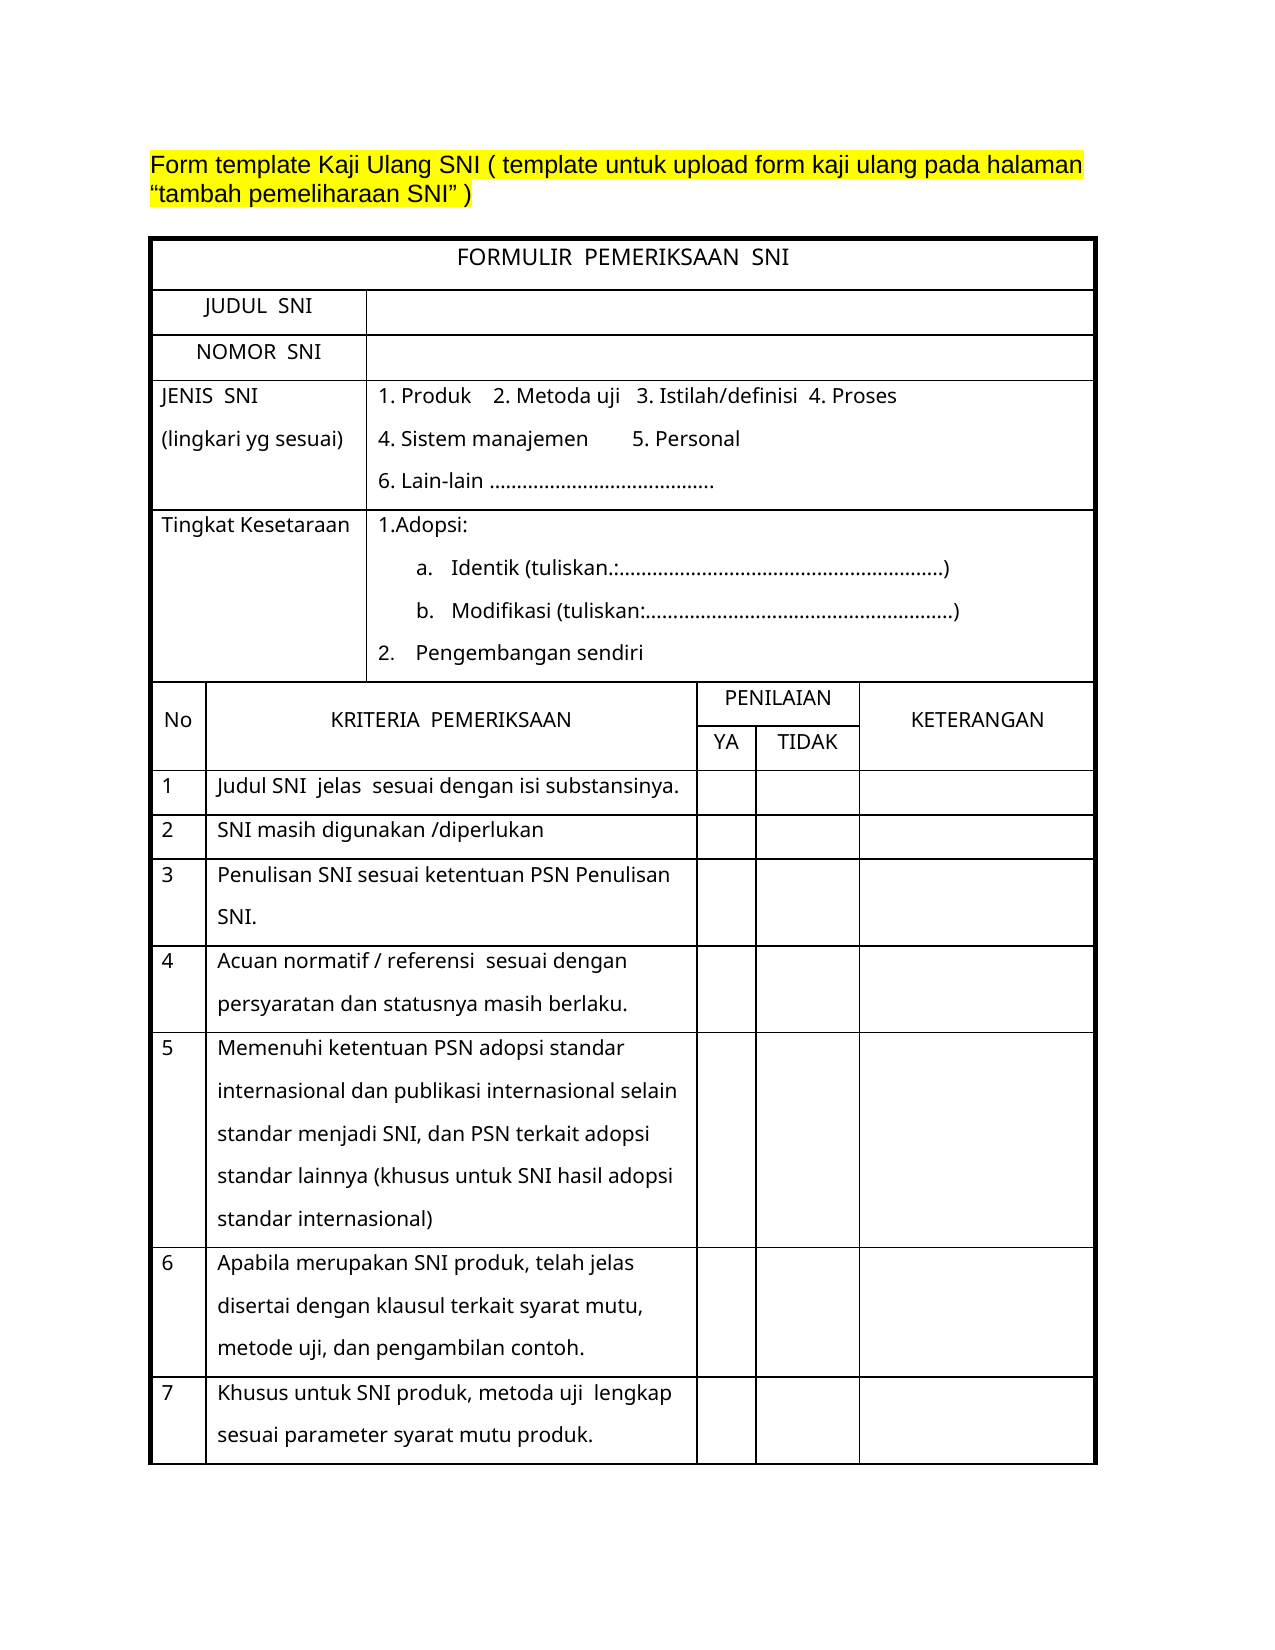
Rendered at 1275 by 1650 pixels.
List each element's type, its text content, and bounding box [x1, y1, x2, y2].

table_cell Judul SNI jelas sesuai dengan isi substansinya. [207, 771, 696, 814]
table_cell [860, 1248, 1093, 1376]
table_cell JUDUL SNI [153, 291, 366, 334]
table_cell PENILAIAN [698, 683, 859, 725]
table_cell [698, 816, 755, 858]
table_cell [757, 860, 859, 945]
table_cell [860, 860, 1093, 945]
table_cell [698, 860, 755, 945]
table_cell Penulisan SNI sesuai ketentuan PSN Penulisan SNI. [207, 860, 696, 945]
table_cell [757, 1033, 859, 1247]
table_cell [860, 947, 1093, 1032]
table_cell KRITERIA PEMERIKSAAN [207, 683, 696, 769]
table_cell 1. Produk 2. Metoda uji 3. Istilah/definisi 4. Proses 4. Sistem manajemen 5. Personal 6. Lain-lain ………………………………….. [367, 381, 1093, 509]
table_cell [367, 336, 1093, 379]
table_cell NOMOR SNI [153, 336, 366, 379]
table_cell [698, 1248, 755, 1376]
table_cell Memenuhi ketentuan PSN adopsi standar internasional dan publikasi internasional selain standar menjadi SNI, dan PSN terkait adopsi standar lainnya (khusus untuk SNI hasil adopsi standar internasional) [207, 1033, 696, 1247]
table_header FORMULIR PEMERIKSAAN SNI [153, 241, 1093, 289]
table_cell JENIS SNI (lingkari yg sesuai) [153, 381, 366, 509]
table_cell No [153, 683, 205, 769]
table_cell [860, 1378, 1093, 1463]
table_cell 4 [153, 947, 205, 1032]
text Form template Kaji Ulang SNI ( template untuk upload form kaji ulang pada halaman “tambah pemeliharaan SNI” ) [472, 150, 1125, 207]
table_cell [757, 947, 859, 1032]
table_cell [698, 1033, 755, 1247]
table_cell 3 [153, 860, 205, 945]
table_cell [367, 291, 1093, 334]
table_cell 2 [153, 816, 205, 858]
table_cell 7 [153, 1378, 205, 1463]
table_cell 1.Adopsi: Identik (tuliskan.:…………………………………………………..) Modifikasi (tuliskan:………………………………………………..) Pengembangan sendiri [367, 511, 1093, 681]
table_cell [757, 1248, 859, 1376]
table_cell Khusus untuk SNI produk, metoda uji lengkap sesuai parameter syarat mutu produk. [207, 1378, 696, 1463]
table_cell [860, 771, 1093, 814]
table_cell 6 [153, 1248, 205, 1376]
table_cell 5 [153, 1033, 205, 1247]
table_cell [698, 947, 755, 1032]
table_cell KETERANGAN [860, 683, 1093, 769]
table_cell SNI masih digunakan /diperlukan [207, 816, 696, 858]
table_cell [698, 1378, 755, 1463]
table_cell Acuan normatif / referensi sesuai dengan persyaratan dan statusnya masih berlaku. [207, 947, 696, 1032]
table_cell [757, 816, 859, 858]
table_cell [757, 771, 859, 814]
table_cell [860, 1033, 1093, 1247]
table_cell [698, 771, 755, 814]
table_cell [860, 816, 1093, 858]
table_cell Apabila merupakan SNI produk, telah jelas disertai dengan klausul terkait syarat mutu, metode uji, dan pengambilan contoh. [207, 1248, 696, 1376]
table_cell Tingkat Kesetaraan [153, 511, 366, 681]
table_cell YA [698, 727, 755, 769]
table_cell 1 [153, 771, 205, 814]
table_cell [757, 1378, 859, 1463]
table_cell TIDAK [757, 727, 859, 769]
